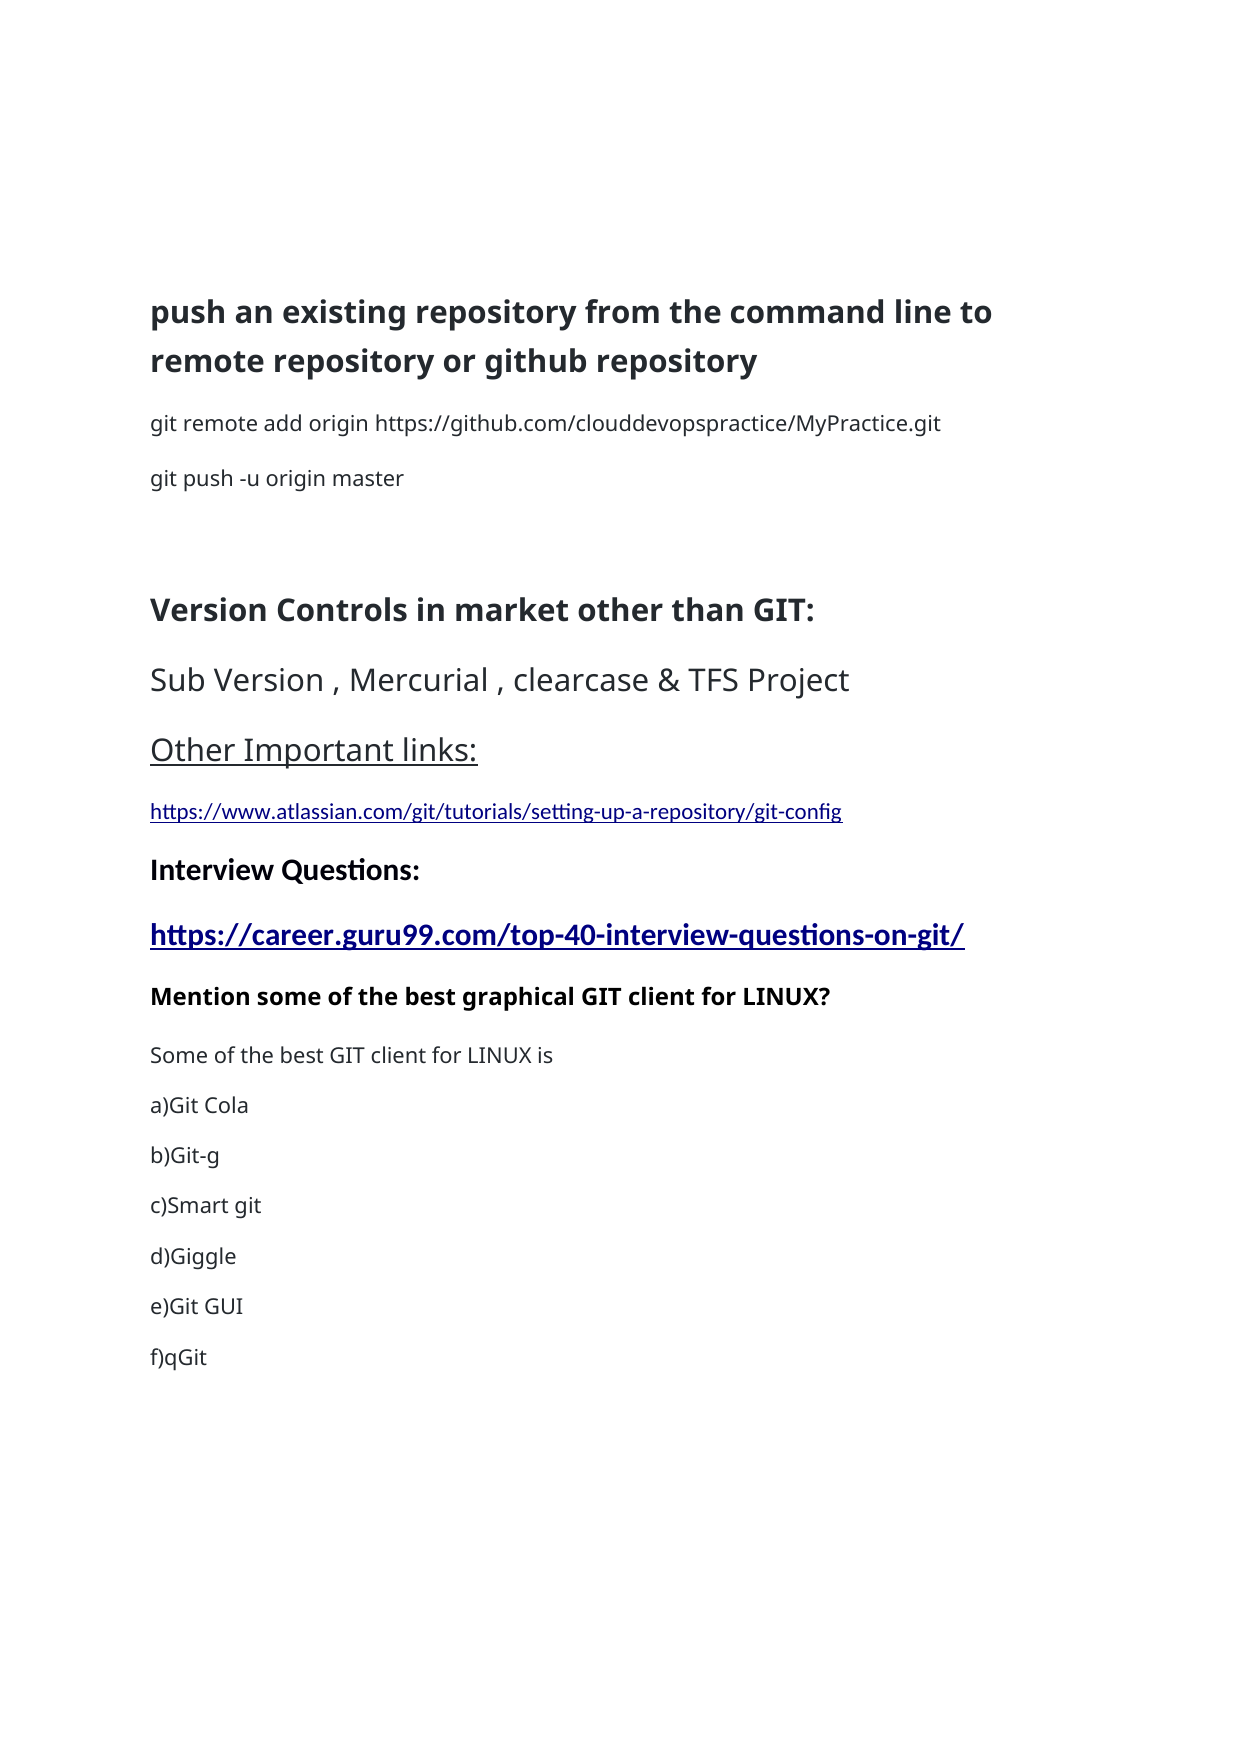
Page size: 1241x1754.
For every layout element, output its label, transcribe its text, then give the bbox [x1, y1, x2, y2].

text https://career.guru99.com/top-40-interview-questions-on-git/ [150, 915, 1090, 953]
text https://www.atlassian.com/git/tutorials/setting-up-a-repository/git-config [150, 797, 1090, 826]
text e)Git GUI [150, 1291, 1090, 1321]
text d)Giggle [150, 1241, 1090, 1271]
text a)Git Cola [150, 1090, 1090, 1120]
text Interview Questions: [150, 851, 1090, 889]
text Mention some of the best graphical GIT client for LINUX? [150, 980, 1090, 1012]
subtitle push an existing repository from the command line to remote repository or github repository [150, 289, 1090, 381]
subtitle Sub Version , Mercurial , clearcase & TFS Project [150, 658, 1090, 701]
text c)Smart git [150, 1191, 1090, 1220]
text b)Git-g [150, 1140, 1090, 1170]
text git push -u origin master [150, 463, 1090, 493]
text Some of the best GIT client for LINUX is [150, 1039, 1090, 1069]
subtitle Version Controls in market other than GIT: [150, 588, 1090, 631]
text f)qGit [150, 1341, 1090, 1371]
text git remote add origin https://github.com/clouddevopspractice/MyPractice.git [150, 408, 1090, 438]
subtitle Other Important links: [150, 728, 1090, 770]
